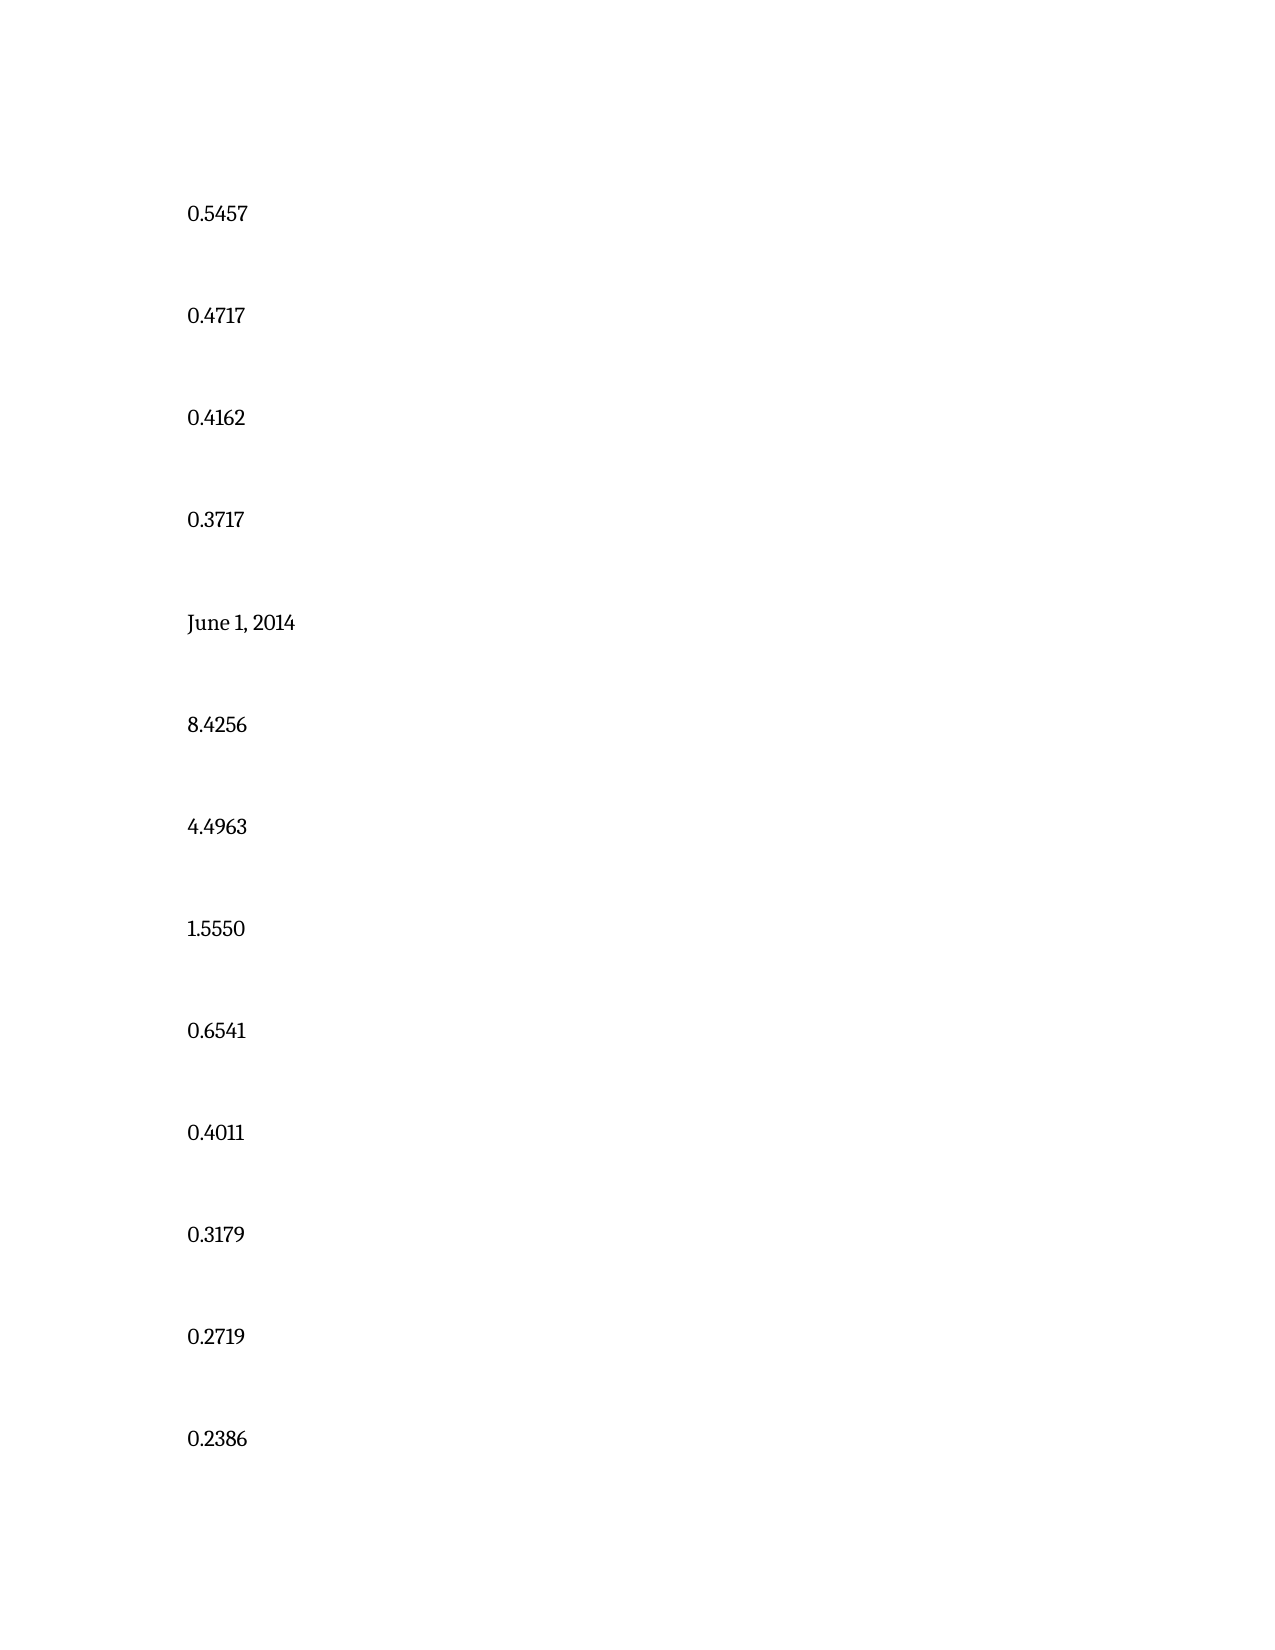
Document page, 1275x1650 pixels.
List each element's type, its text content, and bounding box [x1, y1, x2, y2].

text 4.4963 [187, 813, 1087, 840]
text 0.2719 [187, 1324, 1087, 1350]
text 8.4256 [187, 711, 1087, 738]
text 0.5457 [187, 201, 1087, 227]
text 0.4162 [187, 405, 1087, 432]
text 1.5550 [187, 916, 1087, 942]
text 0.3717 [187, 507, 1087, 534]
text 0.2386 [187, 1426, 1087, 1452]
text 0.6541 [187, 1018, 1087, 1044]
text 0.4717 [187, 303, 1087, 329]
text 0.4011 [187, 1120, 1087, 1146]
text June 1, 2014 [187, 609, 1087, 636]
text 0.3179 [187, 1222, 1087, 1248]
